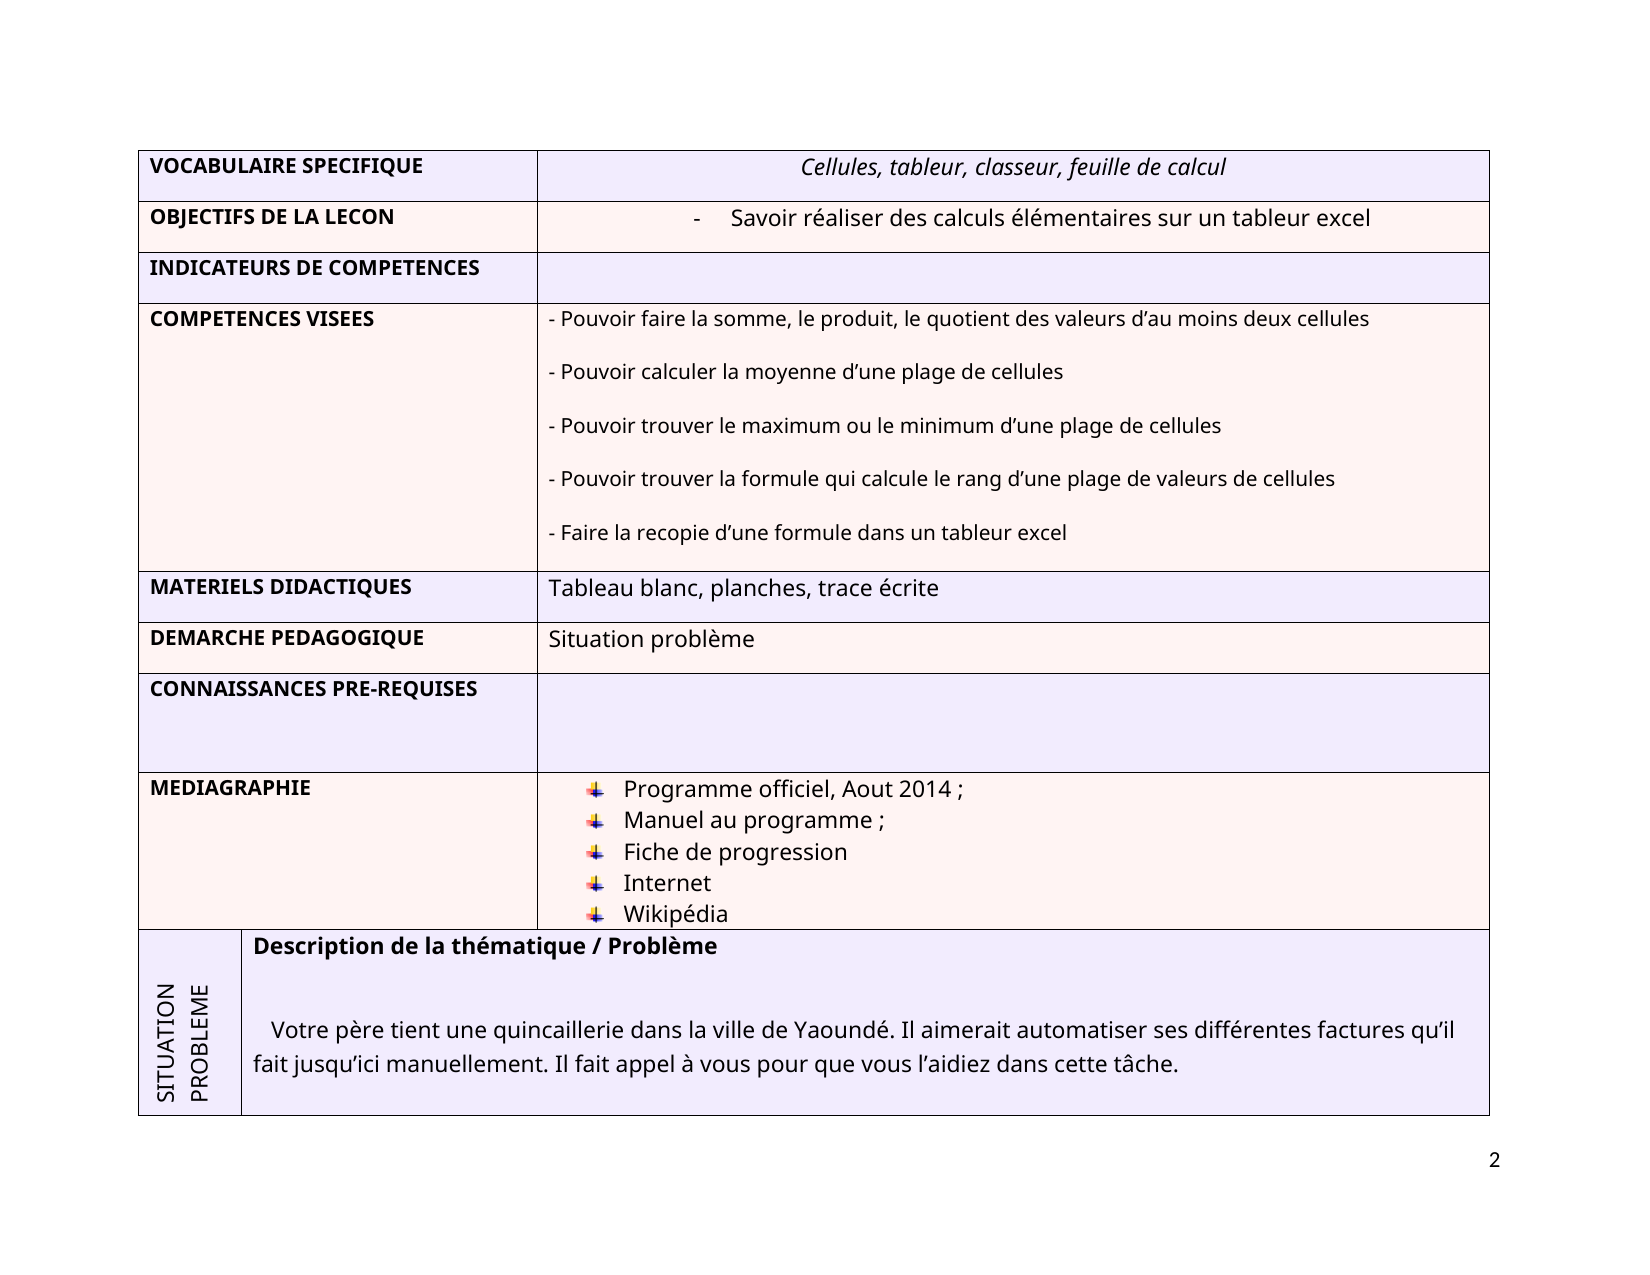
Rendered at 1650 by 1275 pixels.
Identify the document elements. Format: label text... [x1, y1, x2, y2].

table_cell DEMARCHE PEDAGOGIQUE [139, 623, 537, 673]
table_cell Cellules, tableur, classeur, feuille de calcul [538, 151, 1489, 201]
table_cell Situation problème [538, 623, 1489, 673]
table_cell CONNAISSANCES PRE-REQUISES [139, 674, 537, 772]
picture [586, 874, 604, 892]
table_cell [538, 674, 1489, 772]
picture [586, 905, 604, 923]
table_cell MATERIELS DIDACTIQUES [139, 572, 537, 622]
picture [586, 812, 604, 829]
table_cell Programme officiel, Aout 2014 ; Manuel au programme ; Fiche de progression Internet Wikipédia [538, 773, 1489, 929]
table_cell COMPETENCES VISEES [139, 304, 537, 571]
table_cell INDICATEURS DE COMPETENCES [139, 253, 537, 303]
table_cell Description de la thématique / Problème Votre père tient une quincaillerie dans la ville de Yaoundé. Il aimerait automatiser ses différentes factures qu’il fait jusqu’ici manuellement. Il fait appel à vous pour que vous l’aidiez dans cette tâche. [242, 930, 1489, 1115]
table_cell [538, 253, 1489, 303]
table_cell MEDIAGRAPHIE [139, 773, 537, 929]
table_cell Tableau blanc, planches, trace écrite [538, 572, 1489, 622]
picture [586, 843, 604, 860]
table_cell OBJECTIFS DE LA LECON [139, 202, 537, 252]
table_cell SITUATION PROBLEME [139, 930, 241, 1115]
table_cell - Pouvoir faire la somme, le produit, le quotient des valeurs d’au moins deux cellules - Pouvoir calculer la moyenne d’une plage de cellules - Pouvoir trouver le maximum ou le minimum d’une plage de cellules - Pouvoir trouver la formule qui calcule le rang d’une plage de valeurs de cellules - Faire la recopie d’une formule dans un tableur excel [538, 304, 1489, 571]
table_cell VOCABULAIRE SPECIFIQUE [139, 151, 537, 201]
table_cell Savoir réaliser des calculs élémentaires sur un tableur excel [538, 202, 1489, 252]
picture [586, 780, 604, 798]
